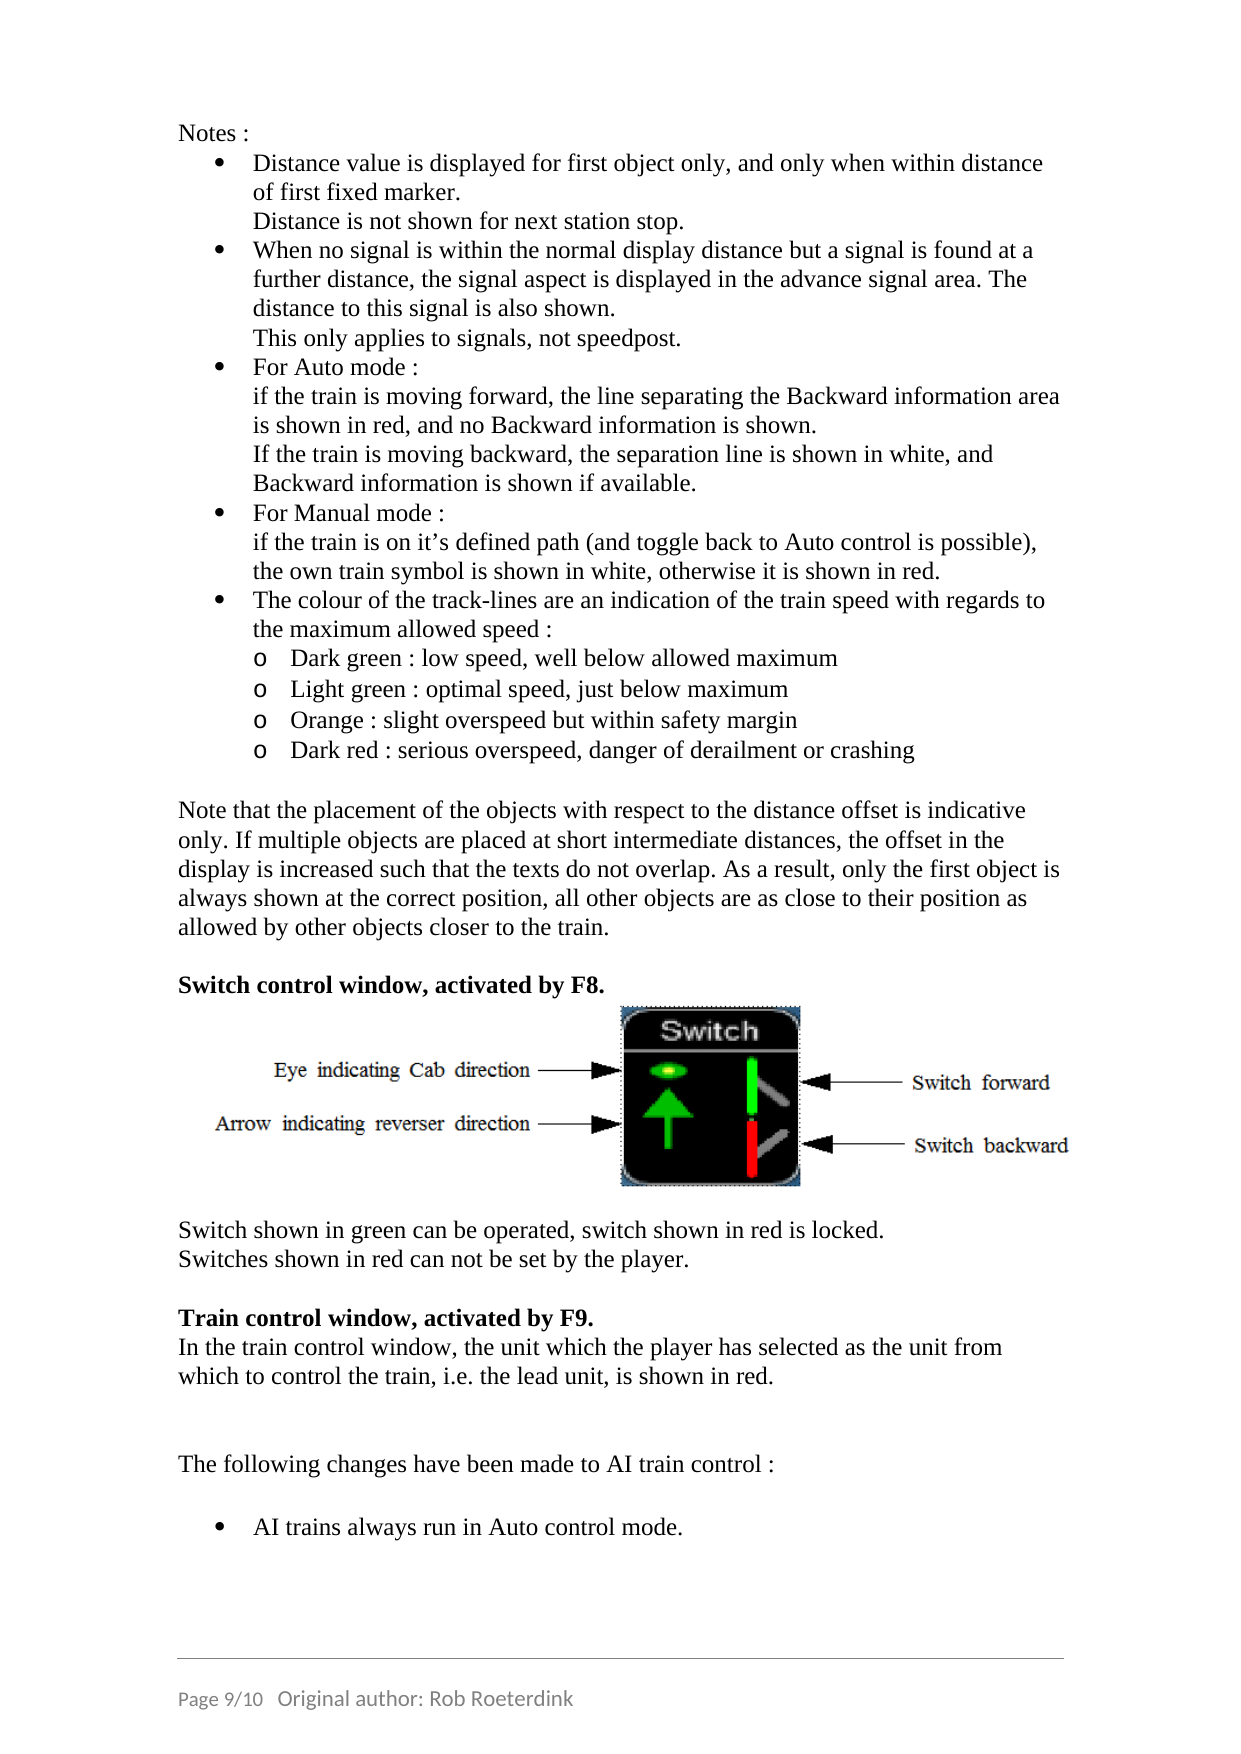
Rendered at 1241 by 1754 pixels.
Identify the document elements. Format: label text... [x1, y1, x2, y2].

text Notes : [178, 118, 1063, 147]
text Note that the placement of the objects with respect to the distance offset is indicative only. If multiple objects are placed at short intermediate distances, the offset in the display is increased such that the texts do not overlap. As a result, only the first object is always shown at the correct position, all other objects are as close to their position as allowed by other objects closer to the train. [178, 796, 1063, 941]
list Distance value is displayed for first object only, and only when within distance of first fixed marker. Distance is not shown for next station stop. [215, 147, 1063, 235]
list For Manual mode : if the train is on it’s defined path (and toggle back to Auto control is possible), the own train symbol is shown in white, otherwise it is shown in red. [215, 497, 1063, 585]
text In the train control window, the unit which the player has selected as the unit from which to control the train, i.e. the lead unit, is shown in red. [178, 1332, 1063, 1390]
text The following changes have been made to AI train control : [178, 1449, 1063, 1478]
list Dark green : low speed, well below allowed maximum [253, 643, 1063, 674]
list The colour of the track-lines are an indication of the train speed with regards to the maximum allowed speed : [215, 585, 1063, 643]
text Switch control window, activated by F8. [178, 971, 1063, 999]
text Switch shown in green can be operated, switch shown in red is locked. [178, 1215, 1063, 1244]
picture [177, 999, 1158, 1191]
list When no signal is within the normal display distance but a signal is found at a further distance, the signal aspect is displayed in the advance signal area. The distance to this signal is also shown. This only applies to signals, not speedpost. [215, 235, 1063, 351]
list Orange : slight overspeed but within safety margin [253, 705, 1063, 736]
list AI trains always run in Auto control mode. [215, 1507, 1063, 1540]
list Light green : optimal speed, just below maximum [253, 674, 1063, 705]
text Train control window, activated by F9. [178, 1303, 1063, 1332]
list For Auto mode : if the train is moving forward, the line separating the Backward information area is shown in red, and no Backward information is shown. If the train is moving backward, the separation line is shown in white, and Backward information is shown if available. [215, 351, 1063, 497]
text Switches shown in red can not be set by the player. [178, 1244, 1063, 1274]
list Dark red : serious overspeed, danger of derailment or crashing [253, 736, 1063, 766]
